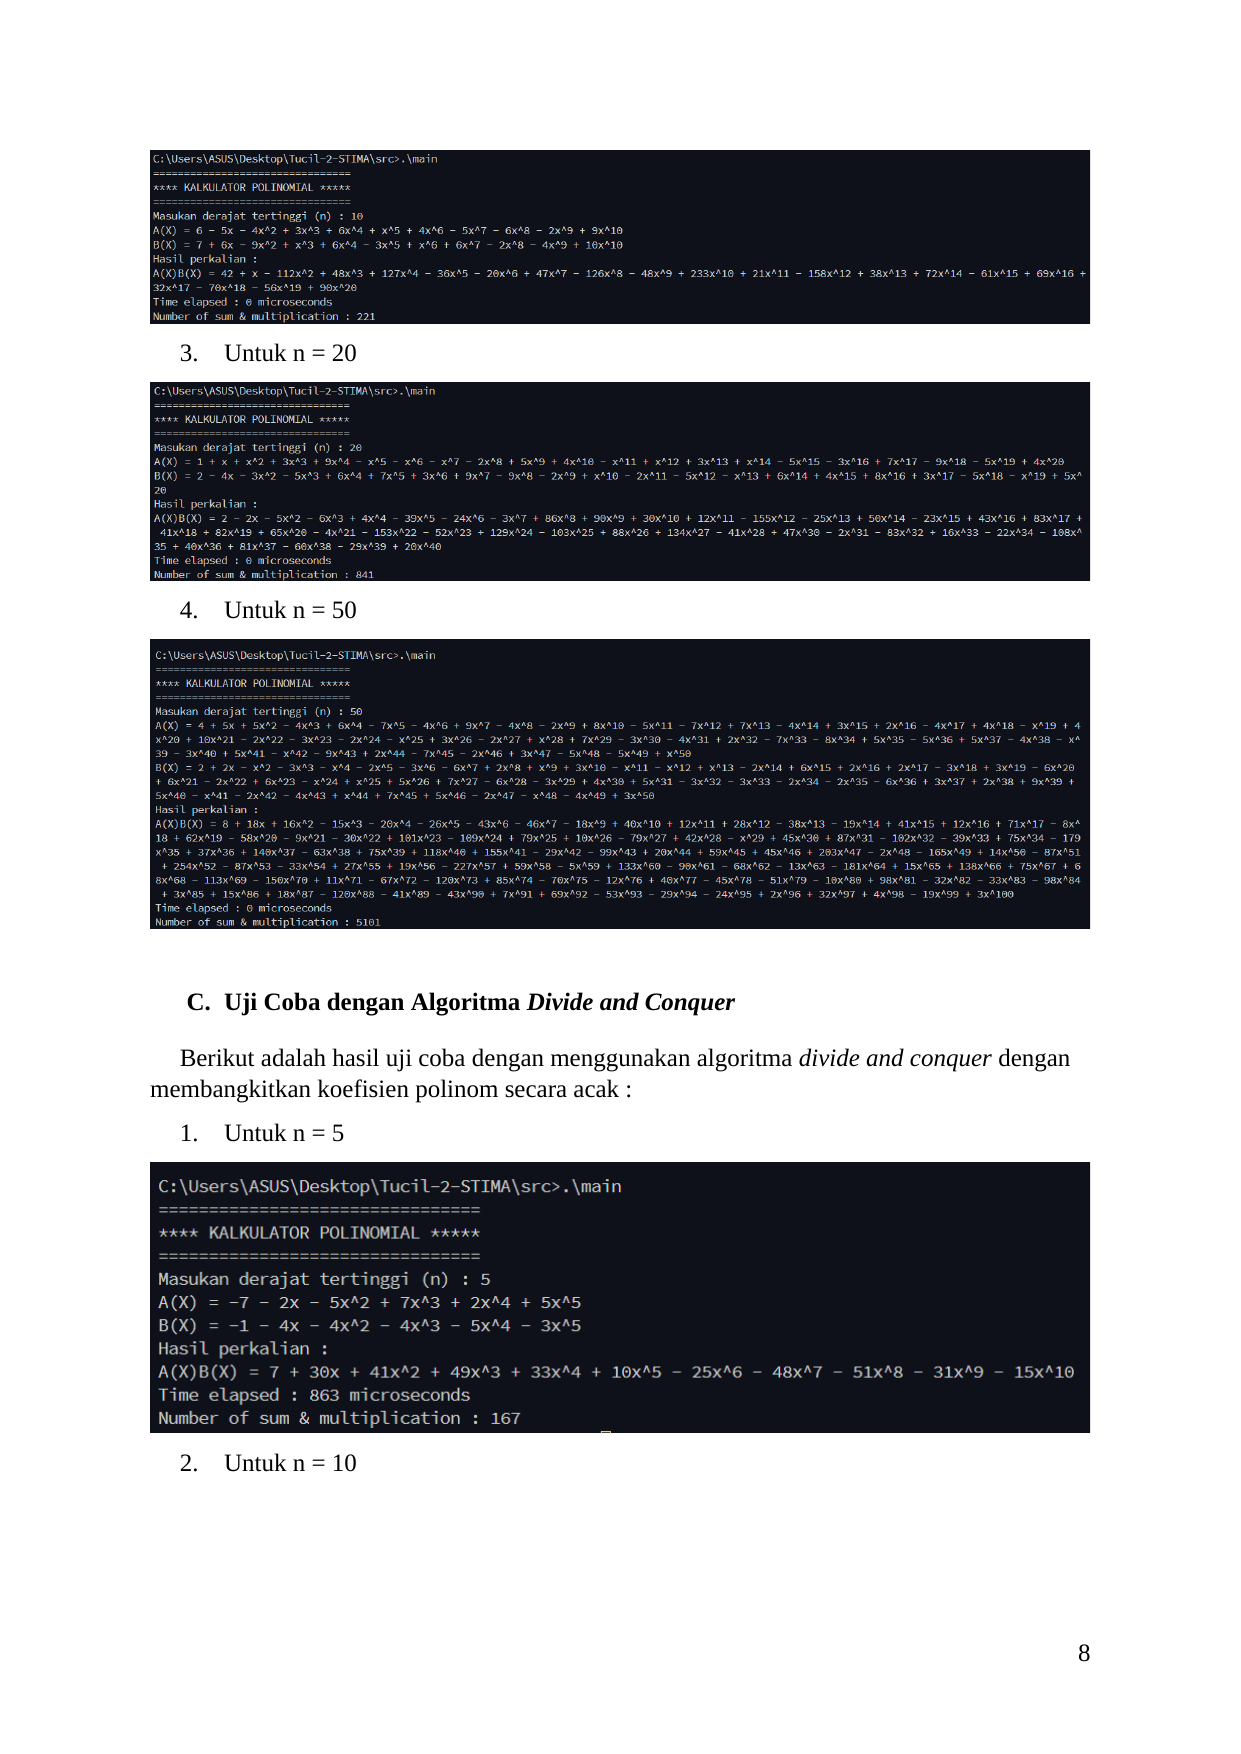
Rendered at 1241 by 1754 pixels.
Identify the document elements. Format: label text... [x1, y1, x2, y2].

list Untuk n = 20 [179, 338, 1090, 367]
list Untuk n = 50 [179, 595, 1090, 624]
list Untuk n = 10 [179, 1448, 1090, 1477]
picture [150, 150, 1091, 324]
text Berikut adalah hasil uji coba dengan menggunakan algoritma divide and conquer dengan membangkitkan koefisien polinom secara acak : [150, 1043, 1090, 1103]
picture [150, 1162, 1091, 1433]
list Untuk n = 5 [179, 1118, 1090, 1147]
picture [150, 639, 1091, 929]
list Uji Coba dengan Algoritma Divide and Conquer [186, 987, 1090, 1016]
picture [150, 382, 1091, 581]
